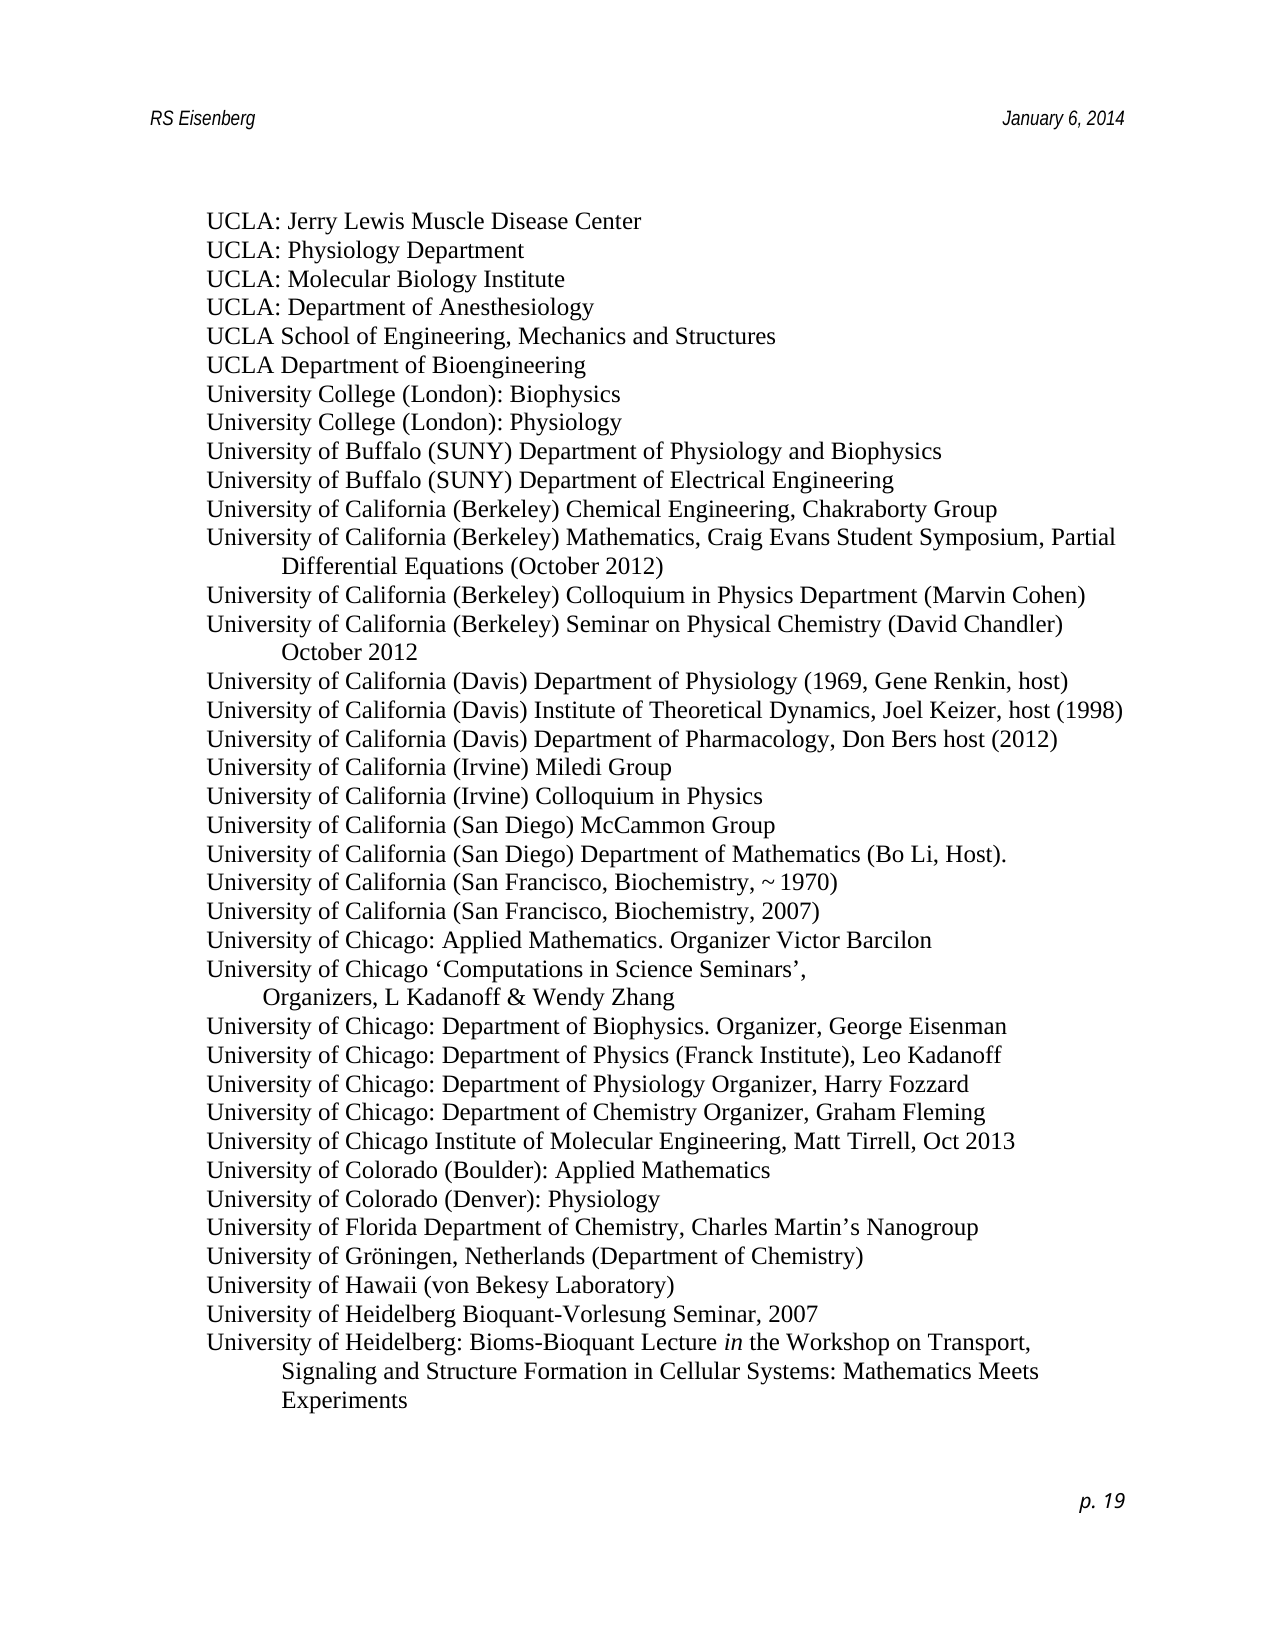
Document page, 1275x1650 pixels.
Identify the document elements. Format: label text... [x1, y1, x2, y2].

text University of Colorado (Denver): Physiology [206, 1184, 1125, 1212]
text University of California (Davis) Department of Pharmacology, Don Bers host (2012) [206, 724, 1125, 752]
text University of Heidelberg: Bioms-Bioquant Lecture in the Workshop on Transport, Signaling and Structure Formation in Cellular Systems: Mathematics Meets Experiments [206, 1327, 1125, 1414]
text UCLA School of Engineering, Mechanics and Structures [206, 321, 1125, 350]
text University of California (San Diego) Department of Mathematics (Bo Li, Host). [206, 839, 1125, 867]
text UCLA: Physiology Department [206, 235, 1125, 264]
text UCLA: Molecular Biology Institute [206, 264, 1125, 292]
text University College (London): Biophysics [206, 379, 1125, 407]
text University of Colorado (Boulder): Applied Mathematics [206, 1155, 1125, 1184]
text University of Chicago: Applied Mathematics. Organizer Victor Barcilon [206, 925, 1125, 954]
text University of California (San Diego) McCammon Group [206, 810, 1125, 839]
text University of California (Irvine) Miledi Group [206, 752, 1125, 781]
text University of California (Berkeley) Mathematics, Craig Evans Student Symposium, Partial Differential Equations (October 2012) [206, 522, 1125, 580]
text University of California (Davis) Institute of Theoretical Dynamics, Joel Keizer, host (1998) [206, 695, 1125, 724]
text University of Hawaii (von Bekesy Laboratory) [206, 1270, 1125, 1299]
text University of California (Davis) Department of Physiology (1969, Gene Renkin, host) [206, 666, 1125, 695]
text University of California (San Francisco, Biochemistry, ~ 1970) [206, 867, 1125, 896]
text University of California (Irvine) Colloquium in Physics [206, 781, 1125, 810]
text UCLA: Jerry Lewis Muscle Disease Center [206, 206, 1125, 235]
text University of Chicago: Department of Physics (Franck Institute), Leo Kadanoff [206, 1040, 1125, 1069]
text UCLA: Department of Anesthesiology [206, 292, 1125, 321]
text University of California (Berkeley) Chemical Engineering, Chakraborty Group [206, 494, 1125, 522]
text University of California (Berkeley) Colloquium in Physics Department (Marvin Cohen) [206, 580, 1125, 609]
text University of Buffalo (SUNY) Department of Physiology and Biophysics [206, 436, 1125, 465]
text University of California (Berkeley) Seminar on Physical Chemistry (David Chandler) October 2012 [206, 609, 1125, 666]
text UCLA Department of Bioengineering [206, 350, 1125, 379]
text University of Chicago: Department of Biophysics. Organizer, George Eisenman [206, 1011, 1125, 1040]
text University College (London): Physiology [206, 407, 1125, 436]
text University of Chicago ‘Computations in Science Seminars’, [206, 954, 1125, 982]
text University of Chicago: Department of Physiology Organizer, Harry Fozzard [206, 1069, 1125, 1097]
text University of Florida Department of Chemistry, Charles Martin’s Nanogroup [206, 1212, 1125, 1241]
text University of Gröningen, Netherlands (Department of Chemistry) [206, 1241, 1125, 1270]
text University of Chicago: Department of Chemistry Organizer, Graham Fleming [206, 1097, 1125, 1126]
text University of Chicago Institute of Molecular Engineering, Matt Tirrell, Oct 2013 [206, 1126, 1125, 1155]
text University of California (San Francisco, Biochemistry, 2007) [206, 896, 1125, 925]
text University of Buffalo (SUNY) Department of Electrical Engineering [206, 465, 1125, 494]
text Organizers, L Kadanoff & Wendy Zhang [206, 982, 1125, 1011]
text University of Heidelberg Bioquant-Vorlesung Seminar, 2007 [206, 1299, 1125, 1327]
